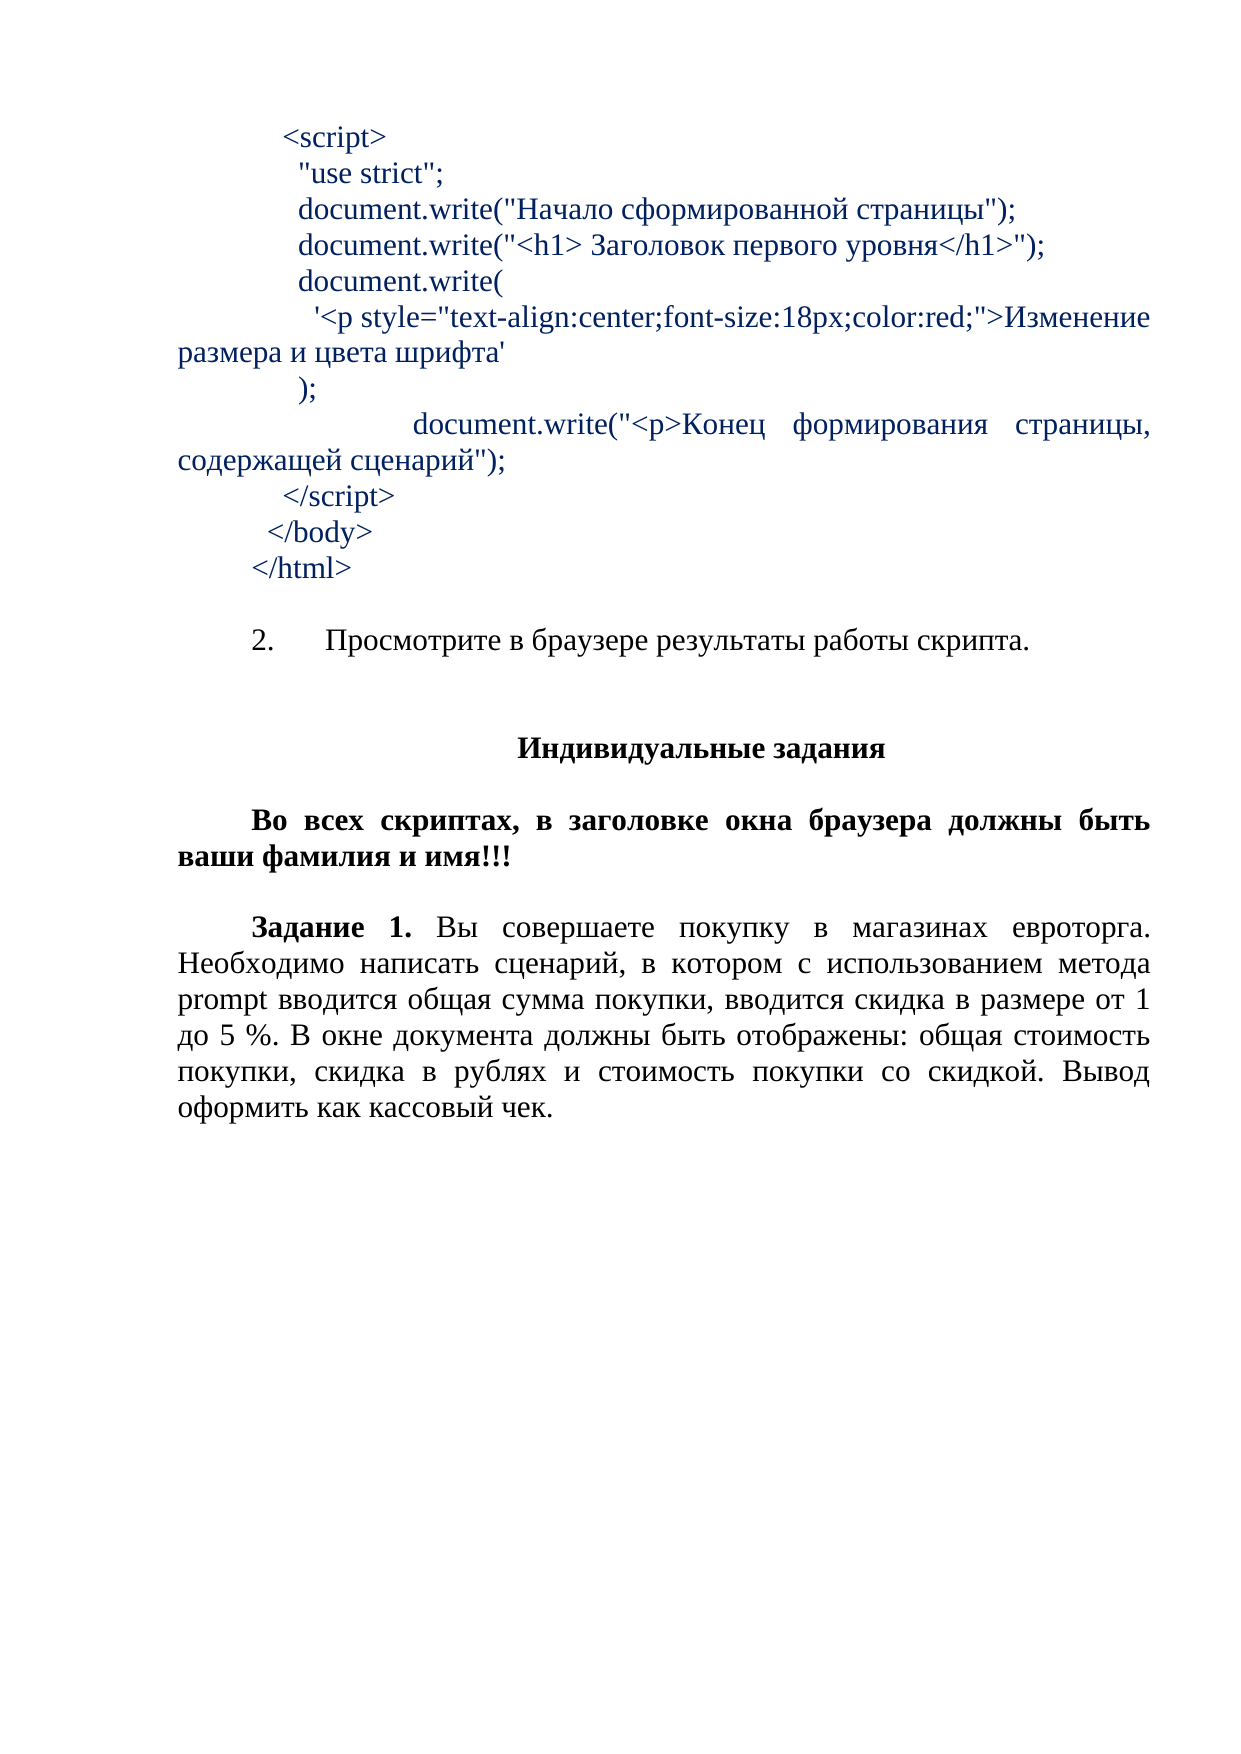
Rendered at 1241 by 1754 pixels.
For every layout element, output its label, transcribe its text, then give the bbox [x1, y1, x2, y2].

text "use strict"; [177, 154, 1152, 190]
text ); [177, 370, 1152, 406]
text document.write("<p>Конец формирования страницы, содержащей сценарий"); [177, 406, 1152, 477]
text Индивидуальные задания [177, 729, 1152, 765]
text '<p style="text-align:center;font-size:18px;color:red;">Изменение размера и цвета шрифта' [177, 298, 1152, 370]
text </html> [177, 549, 1152, 585]
text <script> [177, 118, 1152, 154]
text </body> [177, 513, 1152, 549]
text </script> [177, 477, 1152, 513]
text Задание 1. Вы совершаете покупку в магазинах евроторга. Необходимо написать сценарий, в котором с использованием метода prompt вводится общая сумма покупки, вводится скидка в размере от 1 до 5 %. В окне документа должны быть отображены: общая стоимость покупки, скидка в рублях и стоимость покупки со скидкой. Вывод оформить как кассовый чек. [177, 909, 1152, 1124]
text Во всех скриптах, в заголовке окна браузера должны быть ваши фамилия и имя!!! [177, 801, 1152, 873]
text document.write("Начало сформированной страницы"); [177, 190, 1152, 226]
text document.write( [177, 262, 1152, 298]
text document.write("<h1> Заголовок первого уровня</h1>"); [177, 226, 1152, 262]
text 2. Просмотрите в браузере результаты работы скрипта. [177, 621, 1152, 657]
